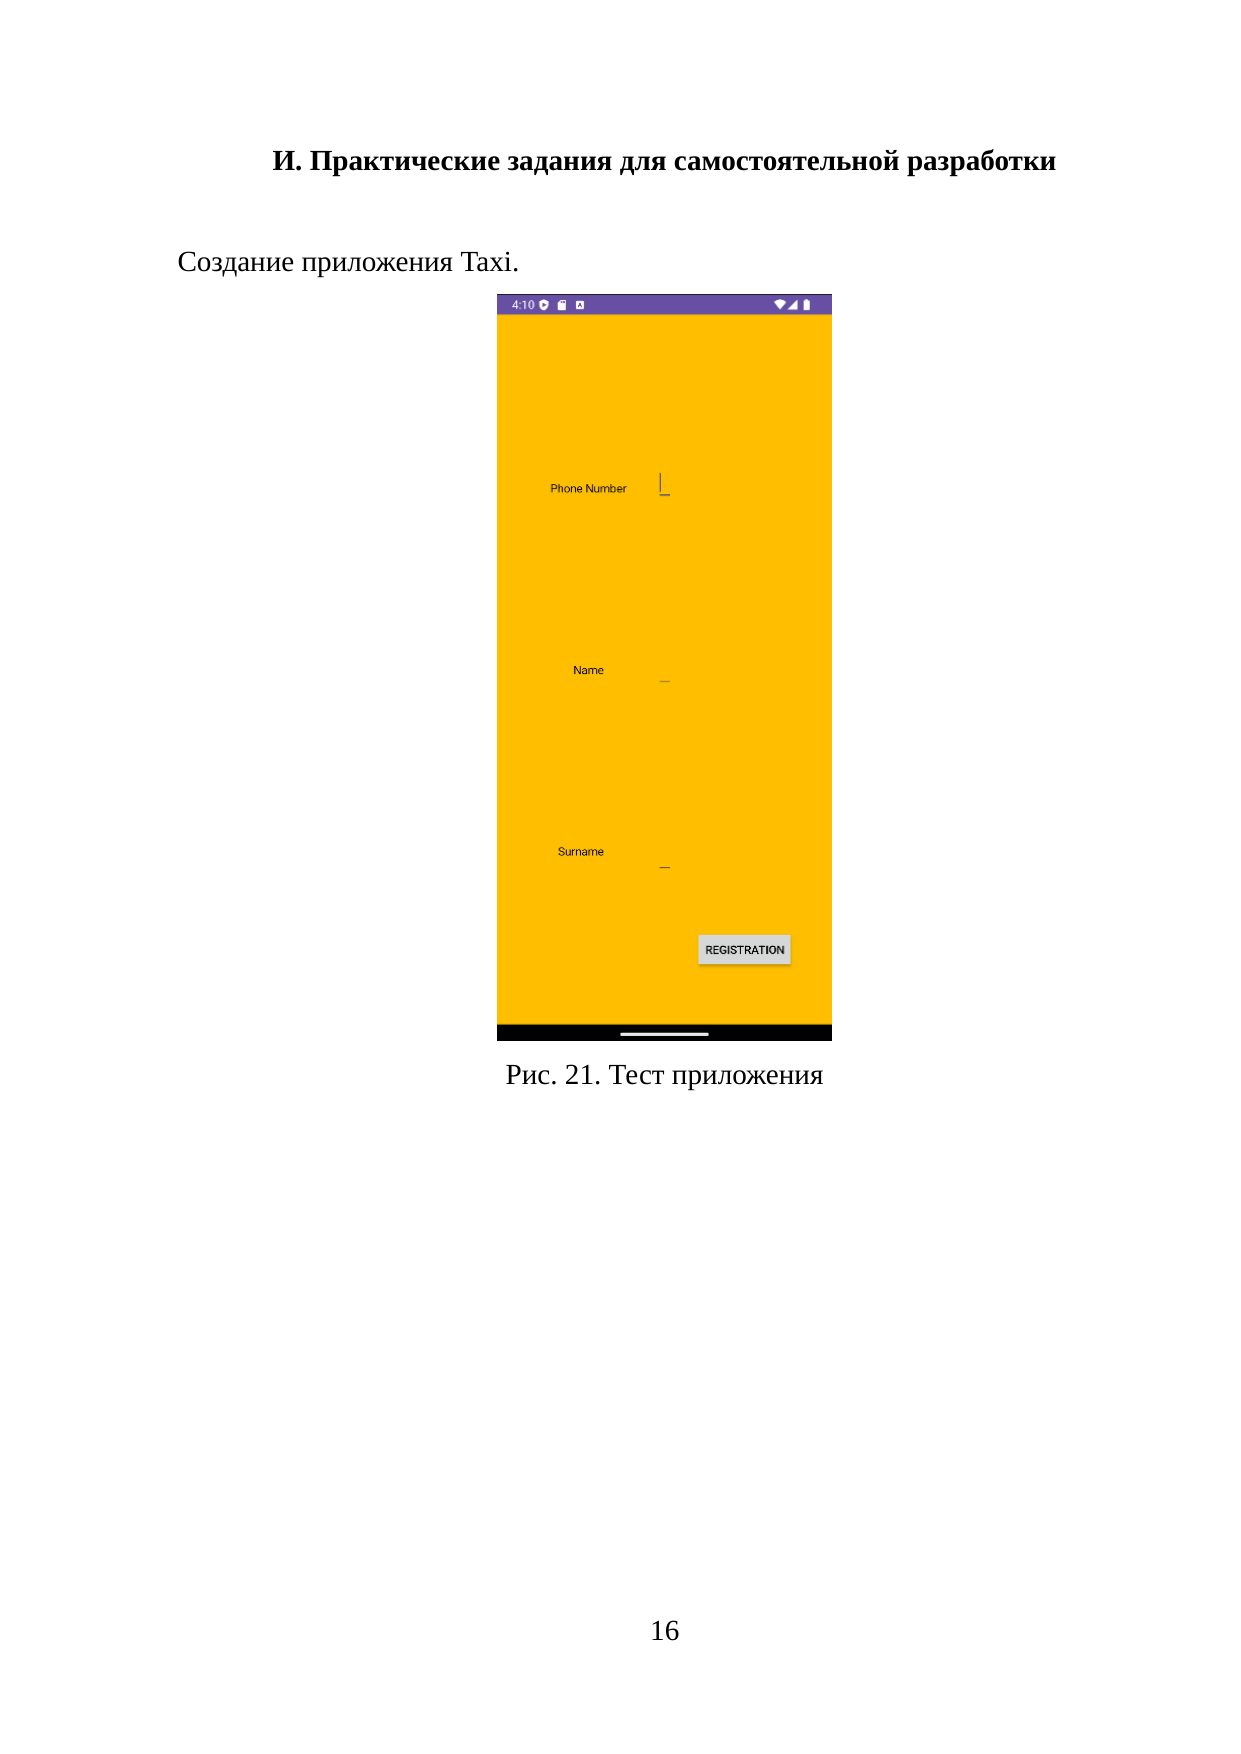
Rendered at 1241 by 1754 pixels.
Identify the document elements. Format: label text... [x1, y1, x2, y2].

picture [497, 294, 832, 1041]
text Создание приложения Taxi. [177, 244, 1152, 277]
text Рис. 21. Тест приложения [177, 1057, 1152, 1091]
subtitle И. Практические задания для самостоятельной разработки [177, 143, 1152, 177]
